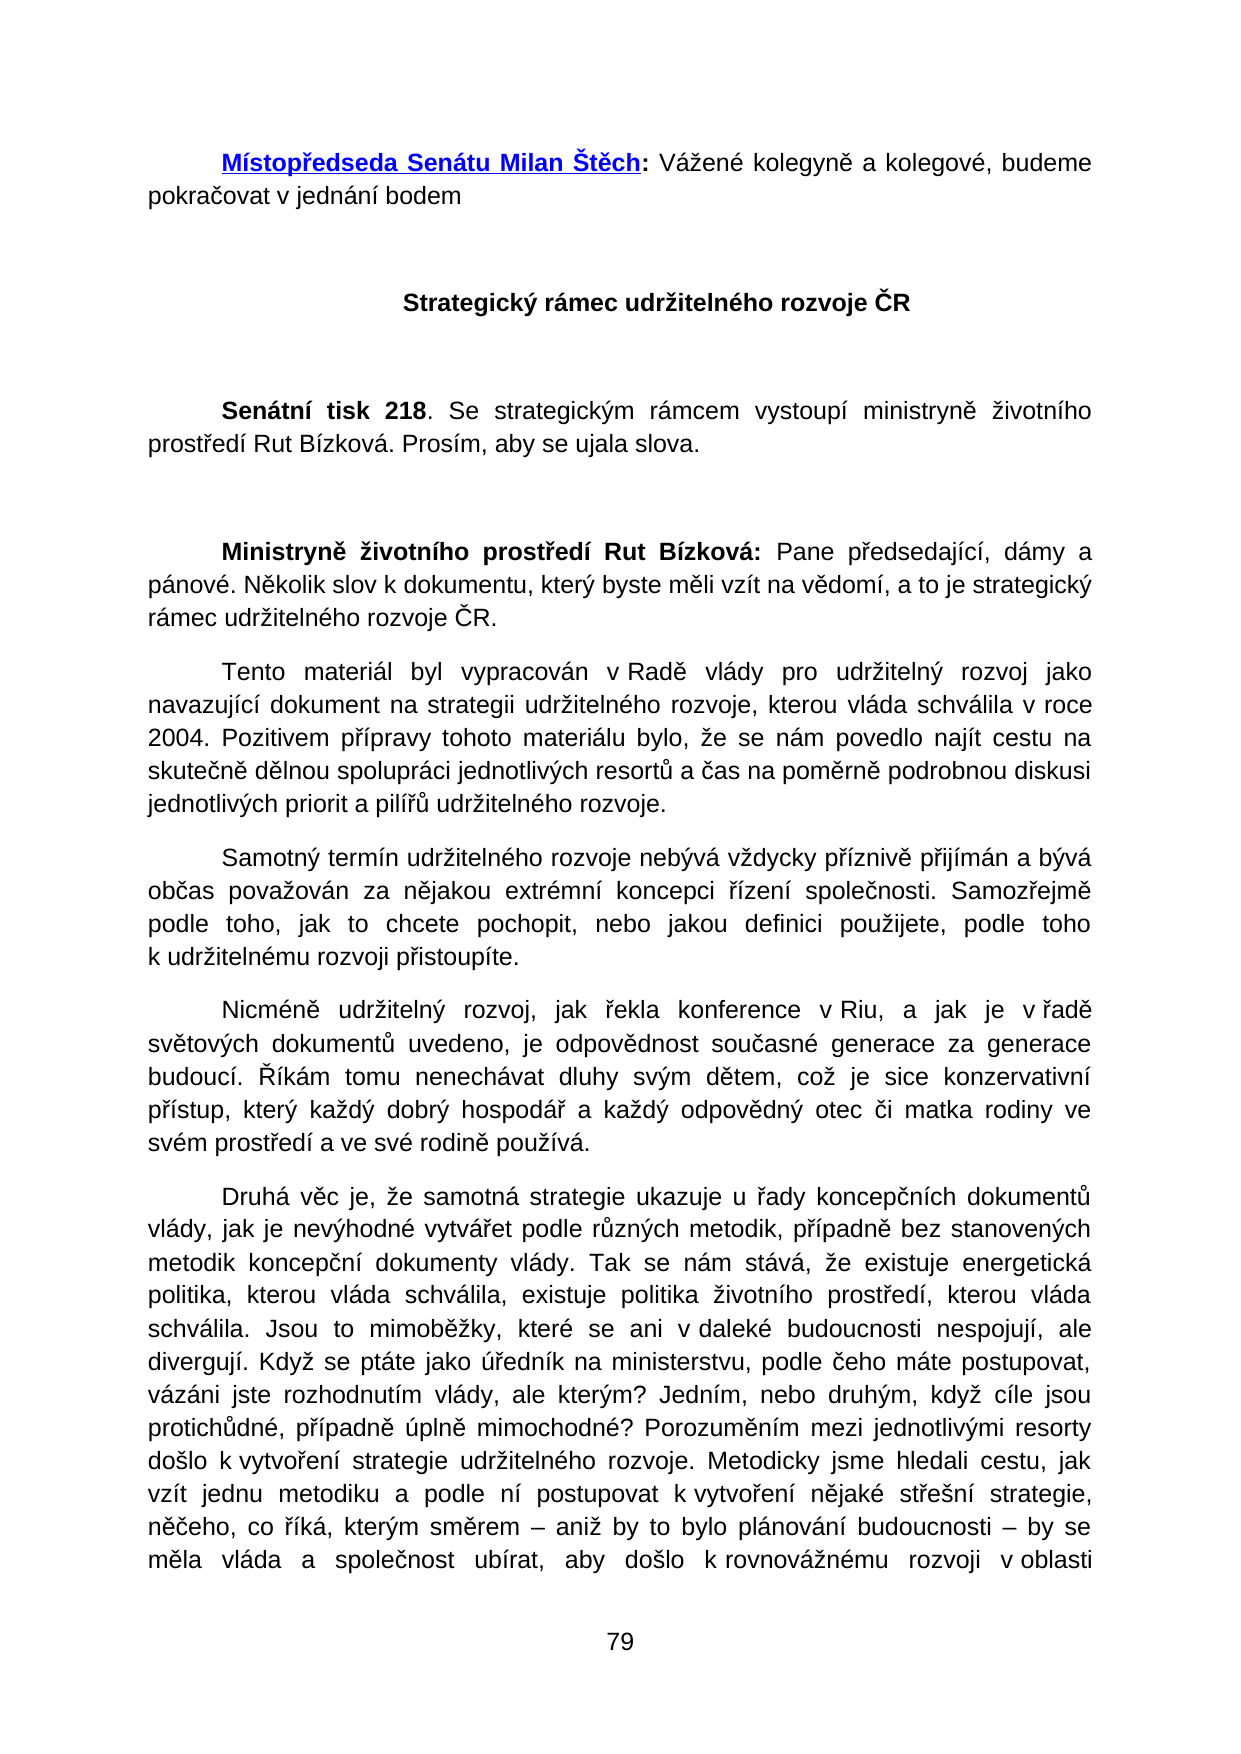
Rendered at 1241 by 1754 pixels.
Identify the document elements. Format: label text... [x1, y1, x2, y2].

text Senátní tisk 218. Se strategickým rámcem vystoupí ministryně životního prostředí Rut Bízková. Prosím, aby se ujala slova. [148, 396, 1093, 458]
text Strategický rámec udržitelného rozvoje ČR [148, 288, 1093, 317]
text Ministryně životního prostředí Rut Bízková: Pane předsedající, dámy a pánové. Několik slov k dokumentu, který byste měli vzít na vědomí, a to je strategický rámec udržitelného rozvoje ČR. [148, 537, 1093, 632]
text Místopředseda Senátu Milan Štěch: Vážené kolegyně a kolegové, budeme pokračovat v jednání bodem [148, 148, 1093, 209]
text Samotný termín udržitelného rozvoje nebývá vždycky příznivě přijímán a bývá občas považován za nějakou extrémní koncepci řízení společnosti. Samozřejmě podle toho, jak to chcete pochopit, nebo jakou definici použijete, podle toho k udržitelnému rozvoji přistoupíte. [148, 843, 1093, 970]
text Tento materiál byl vypracován v Radě vlády pro udržitelný rozvoj jako navazující dokument na strategii udržitelného rozvoje, kterou vláda schválila v roce 2004. Pozitivem přípravy tohoto materiálu bylo, že se nám povedlo najít cestu na skutečně dělnou spolupráci jednotlivých resortů a čas na poměrně podrobnou diskusi jednotlivých priorit a pilířů udržitelného rozvoje. [148, 657, 1093, 817]
text Nicméně udržitelný rozvoj, jak řekla konference v Riu, a jak je v řadě světových dokumentů uvedeno, je odpovědnost současné generace za generace budoucí. Říkám tomu nenechávat dluhy svým dětem, což je sice konzervativní přístup, který každý dobrý hospodář a každý odpovědný otec či matka rodiny ve svém prostředí a ve své rodině používá. [148, 996, 1093, 1156]
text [148, 1181, 1093, 1573]
